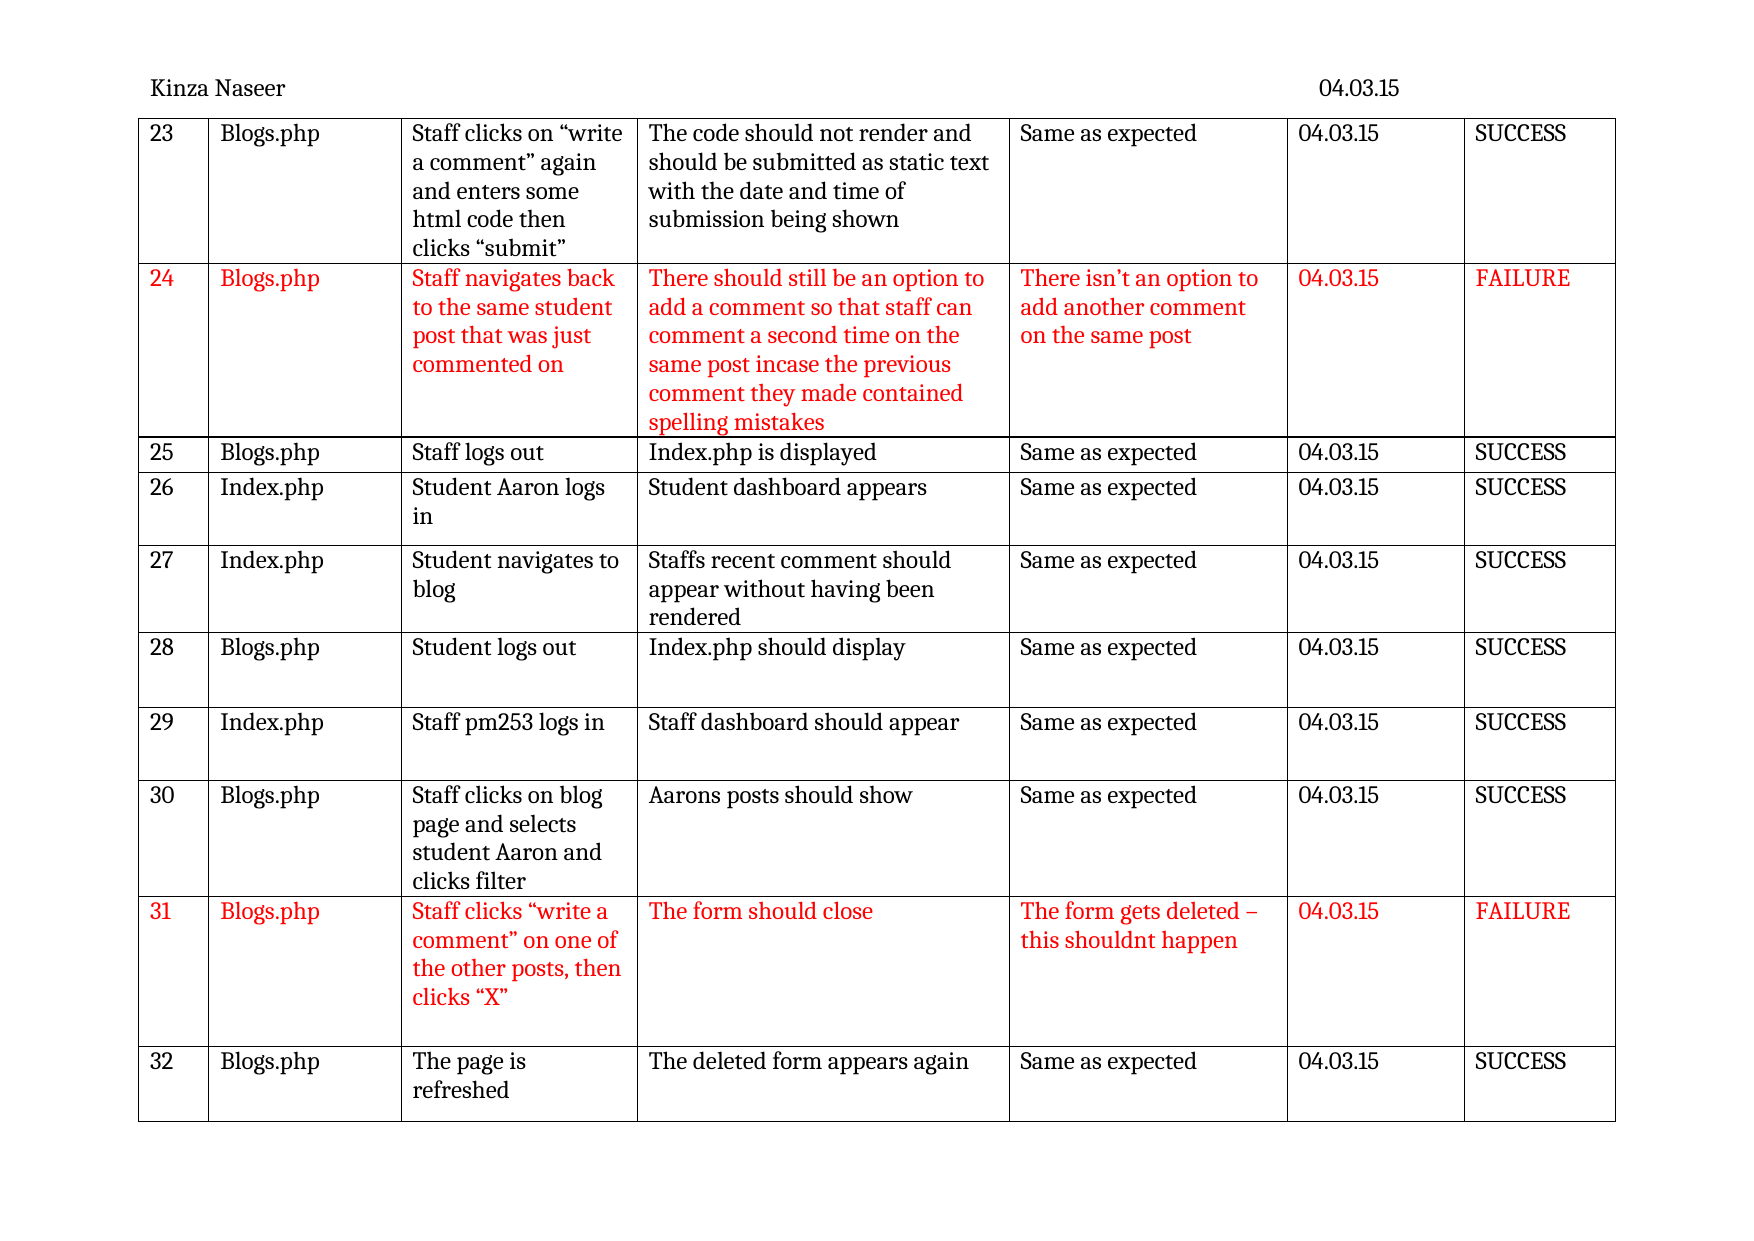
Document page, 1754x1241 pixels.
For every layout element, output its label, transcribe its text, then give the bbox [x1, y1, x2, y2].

table_cell 04.03.15 [1288, 1047, 1464, 1121]
table_cell Index.php [209, 473, 401, 545]
table_cell Blogs.php [209, 781, 401, 896]
table_cell Same as expected [1010, 546, 1287, 632]
table_cell Blogs.php [209, 1047, 401, 1121]
table_cell Student navigates to blog [402, 546, 637, 632]
table_cell 04.03.15 [1288, 708, 1464, 780]
table_cell Blogs.php [209, 633, 401, 707]
table_cell Student Aaron logs in [402, 473, 637, 545]
table_cell 04.03.15 [1288, 897, 1464, 1046]
table_cell Same as expected [1010, 781, 1287, 896]
table_cell SUCCESS [1465, 1047, 1615, 1121]
table_cell Index.php should display [638, 633, 1009, 707]
table_cell 04.03.15 [1288, 119, 1464, 263]
table_cell 32 [139, 1047, 208, 1121]
table_cell 28 [139, 633, 208, 707]
table_cell Same as expected [1010, 708, 1287, 780]
table_cell SUCCESS [1465, 781, 1615, 896]
table_cell Blogs.php [209, 264, 401, 436]
table_cell Staffs recent comment should appear without having been rendered [638, 546, 1009, 632]
table_cell 29 [139, 708, 208, 780]
table_cell There should still be an option to add a comment so that staff can comment a second time on the same post incase the previous comment they made contained spelling mistakes [638, 264, 1009, 436]
table_cell Staff pm253 logs in [402, 708, 637, 780]
table_cell 25 [139, 438, 208, 472]
table_cell Blogs.php [209, 897, 401, 1046]
table_cell The form gets deleted –this shouldnt happen [1010, 897, 1287, 1046]
table_cell Blogs.php [209, 438, 401, 472]
table_cell 04.03.15 [1288, 633, 1464, 707]
table_cell Same as expected [1010, 633, 1287, 707]
table_cell The code should not render and should be submitted as static text with the date and time of submission being shown [638, 119, 1009, 263]
table_cell Index.php is displayed [638, 438, 1009, 472]
table_cell Index.php [209, 546, 401, 632]
table_cell Same as expected [1010, 119, 1287, 263]
table_cell SUCCESS [1465, 119, 1615, 263]
table_cell Staff navigates back to the same student post that was just commented on [402, 264, 637, 436]
table_cell Same as expected [1010, 473, 1287, 545]
table_cell FAILURE [1465, 264, 1615, 436]
table_cell Staff clicks on blog page and selects student Aaron and clicks filter [402, 781, 637, 896]
table_cell 04.03.15 [1288, 781, 1464, 896]
table_cell Staff dashboard should appear [638, 708, 1009, 780]
table_cell Staff clicks “write a comment” on one of the other posts, then clicks “X” [402, 897, 637, 1046]
table_cell 04.03.15 [1288, 546, 1464, 632]
table_cell SUCCESS [1465, 708, 1615, 780]
table_cell There isn’t an option to add another comment on the same post [1010, 264, 1287, 436]
table_cell 31 [139, 897, 208, 1046]
table_cell Index.php [209, 708, 401, 780]
table_cell Aarons posts should show [638, 781, 1009, 896]
table_cell Blogs.php [209, 119, 401, 263]
table_cell Staff clicks on “write a comment” again and enters some html code then clicks “submit” [402, 119, 637, 263]
table_cell The form should close [638, 897, 1009, 1046]
table_cell 23 [139, 119, 208, 263]
table_cell SUCCESS [1465, 438, 1615, 472]
table_cell SUCCESS [1465, 473, 1615, 545]
table_cell 24 [139, 264, 208, 436]
table_cell 04.03.15 [1288, 264, 1464, 436]
table_cell 04.03.15 [1288, 473, 1464, 545]
table_cell Same as expected [1010, 438, 1287, 472]
table_cell Student dashboard appears [638, 473, 1009, 545]
table_cell 26 [139, 473, 208, 545]
table_cell SUCCESS [1465, 633, 1615, 707]
table_cell 04.03.15 [1288, 438, 1464, 472]
table_cell Same as expected [1010, 1047, 1287, 1121]
table_cell Staff logs out [402, 438, 637, 472]
table_cell FAILURE [1465, 897, 1615, 1046]
table_cell The deleted form appears again [638, 1047, 1009, 1121]
table_cell 30 [139, 781, 208, 896]
table_cell Student logs out [402, 633, 637, 707]
table_cell SUCCESS [1465, 546, 1615, 632]
table_cell 27 [139, 546, 208, 632]
table_cell The page is refreshed [402, 1047, 637, 1121]
